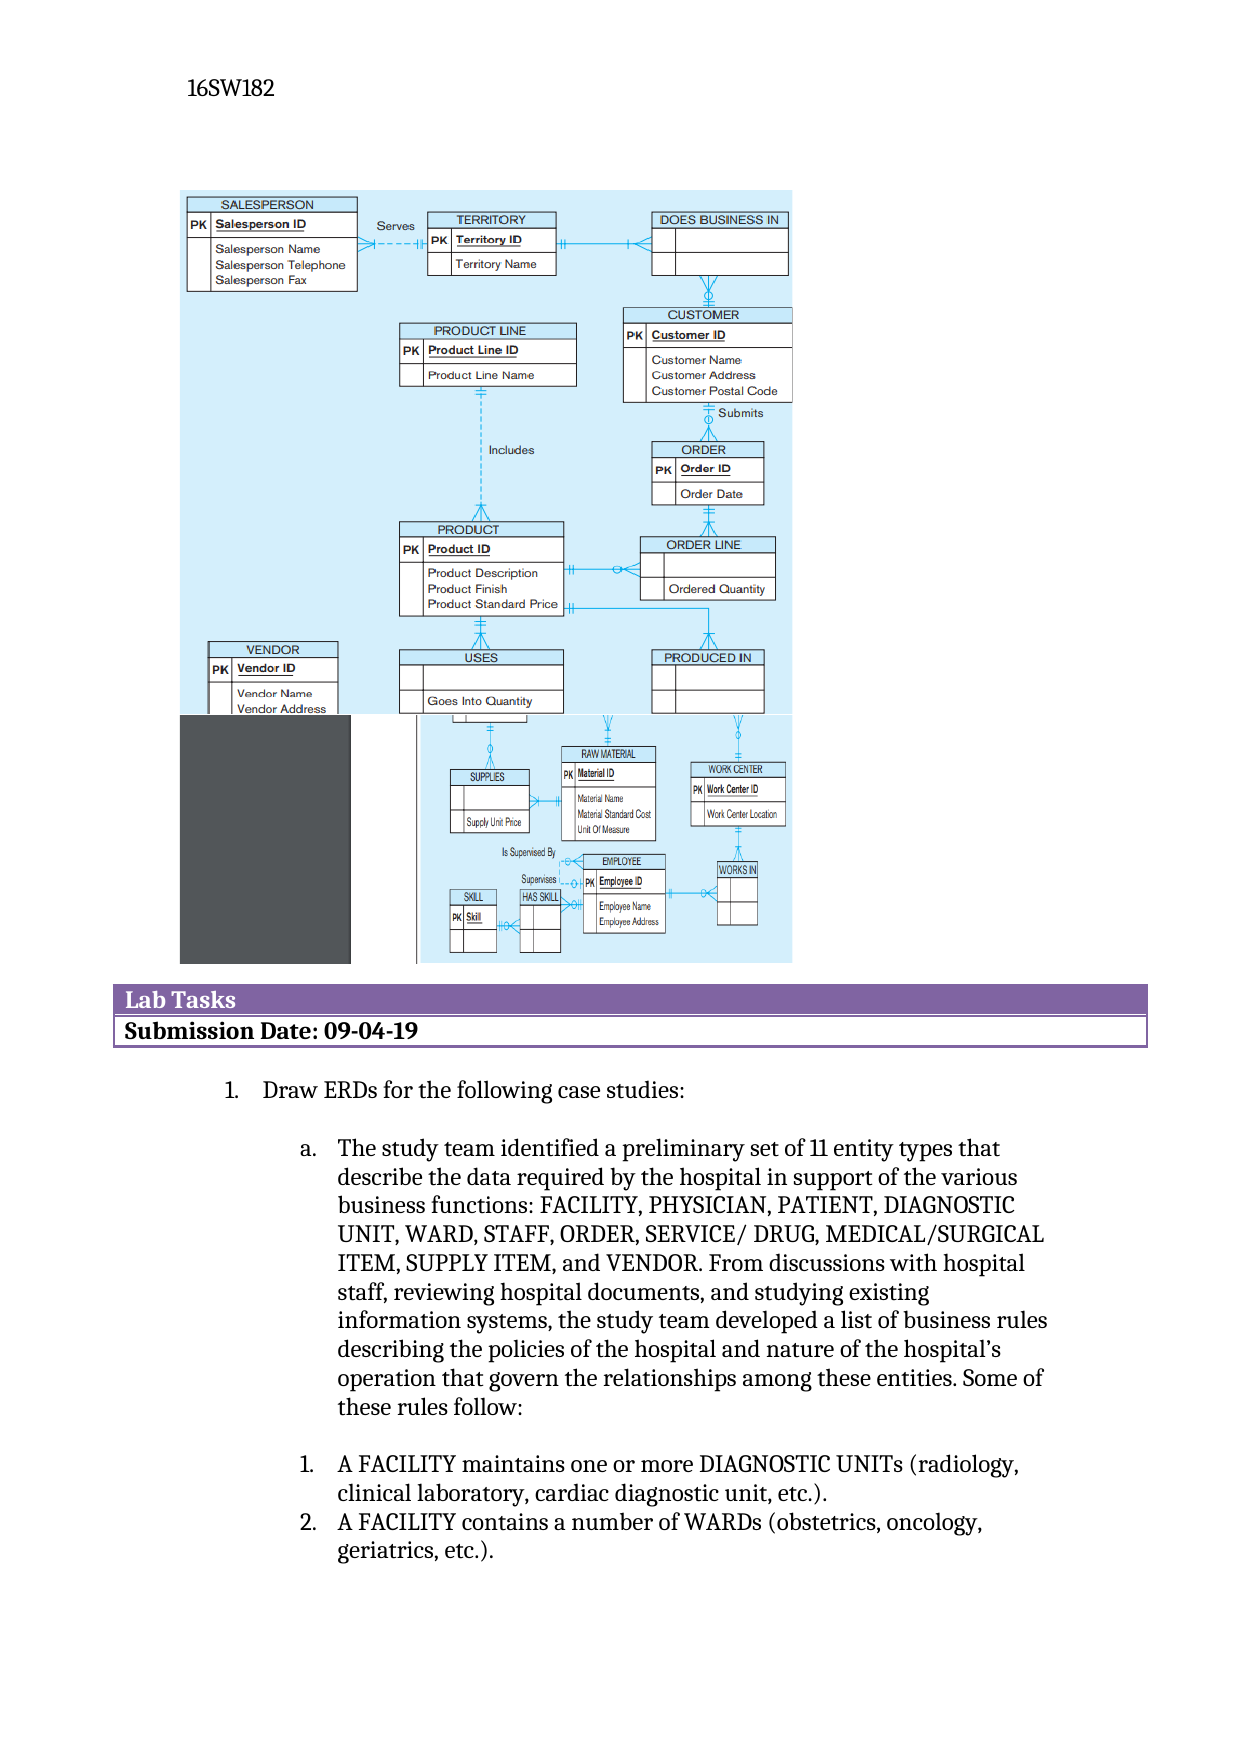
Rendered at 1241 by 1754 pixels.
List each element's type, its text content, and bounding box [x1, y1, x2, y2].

picture [179, 715, 793, 964]
list The study team identified a preliminary set of 11 entity types that describe the data required by the hospital in support of the various business functions: FACILITY, PHYSICIAN, PATIENT, DIAGNOSTIC UNIT, WARD, STAFF, ORDER, SERVICE/ DRUG, MEDICAL/SURGICAL ITEM, SUPPLY ITEM, and VENDOR. From discussions with hospital staff, reviewing hospital documents, and studying existing information systems, the study team developed a list of business rules describing the policies of the hospital and nature of the hospital’s operation that govern the relationships among these entities. Some of these rules follow: [300, 1134, 1053, 1421]
picture [179, 190, 793, 714]
list A FACILITY maintains one or more DIAGNOSTIC UNITs (radiology, clinical laboratory, cardiac diagnostic unit, etc.). [300, 1450, 1053, 1507]
list Draw ERDs for the following case studies: [225, 1076, 1053, 1105]
list A FACILITY contains a number of WARDs (obstetrics, oncology, geriatrics, etc.). [300, 1507, 1053, 1565]
table_cell Submission Date: 09-04-19 [115, 1017, 1146, 1045]
table_header Lab Tasks [115, 986, 1146, 1014]
